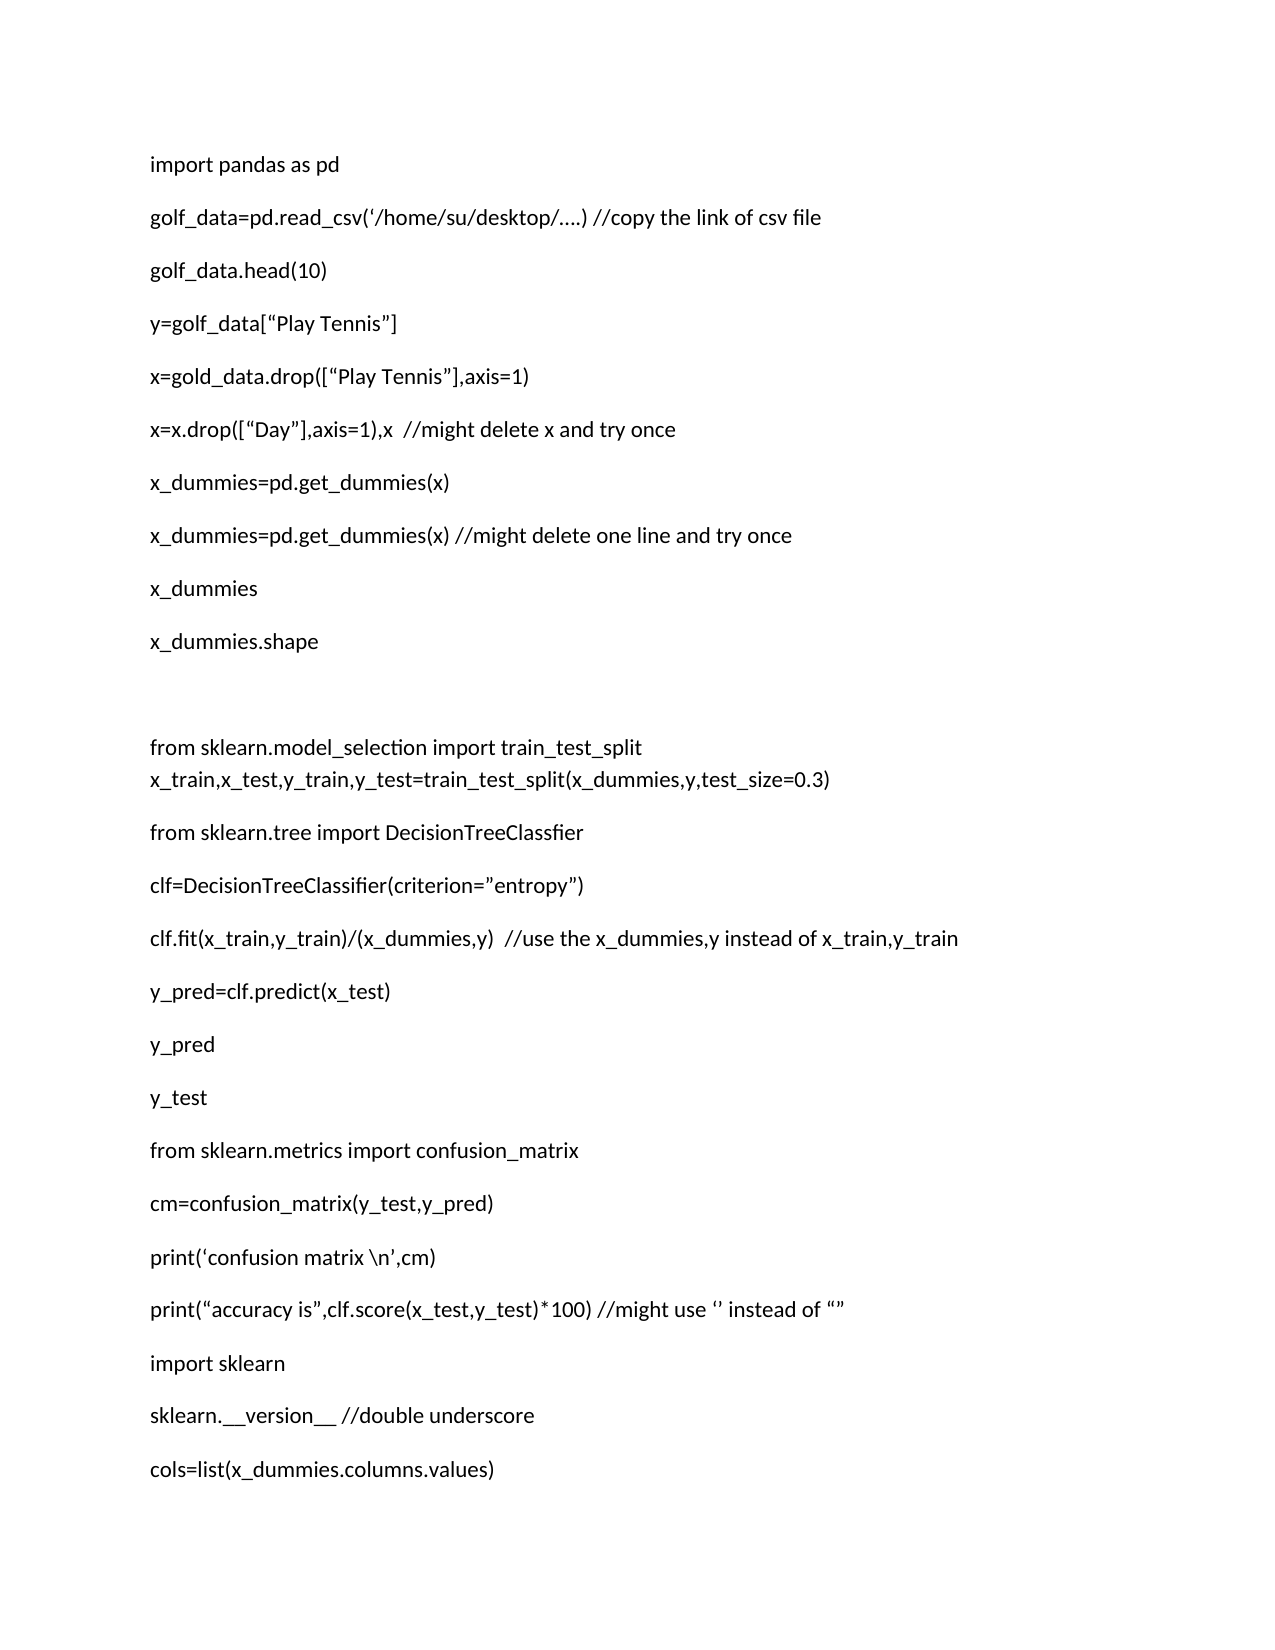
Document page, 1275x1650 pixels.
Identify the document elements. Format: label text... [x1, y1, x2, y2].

text y=golf_data[“Play Tennis”] [150, 309, 1125, 337]
text print(‘confusion matrix \n’,cm) [150, 1243, 1125, 1271]
text golf_data.head(10) [150, 256, 1125, 284]
text import sklearn [150, 1349, 1125, 1377]
text y_pred=clf.predict(x_test) [150, 977, 1125, 1006]
text x_dummies.shape [150, 627, 1125, 655]
text cm=confusion_matrix(y_test,y_pred) [150, 1189, 1125, 1218]
text x=x.drop([“Day”],axis=1),x //might delete x and try once [150, 415, 1125, 443]
text print(“accuracy is”,clf.score(x_test,y_test)*100) //might use ‘’ instead of “” [150, 1296, 1125, 1324]
text from sklearn.tree import DecisionTreeClassfier [150, 818, 1125, 846]
text from sklearn.metrics import confusion_matrix [150, 1137, 1125, 1164]
text from sklearn.model_selection import train_test_split x_train,x_test,y_train,y_test=train_test_split(x_dummies,y,test_size=0.3) [150, 733, 1125, 793]
text y_test [150, 1083, 1125, 1112]
text x_dummies=pd.get_dummies(x) //might delete one line and try once [150, 521, 1125, 549]
text x_dummies [150, 574, 1125, 602]
text clf.fit(x_train,y_train)/(x_dummies,y) //use the x_dummies,y instead of x_train,y_train [150, 924, 1125, 952]
text x=gold_data.drop([“Play Tennis”],axis=1) [150, 362, 1125, 390]
text x_dummies=pd.get_dummies(x) [150, 468, 1125, 496]
text golf_data=pd.read_csv(‘/home/su/desktop/….) //copy the link of csv file [150, 203, 1125, 231]
text import pandas as pd [150, 150, 1125, 178]
text y_pred [150, 1031, 1125, 1058]
text cols=list(x_dummies.columns.values) [150, 1455, 1125, 1483]
text sklearn.__version__ //double underscore [150, 1402, 1125, 1430]
text clf=DecisionTreeClassifier(criterion=”entropy”) [150, 871, 1125, 899]
